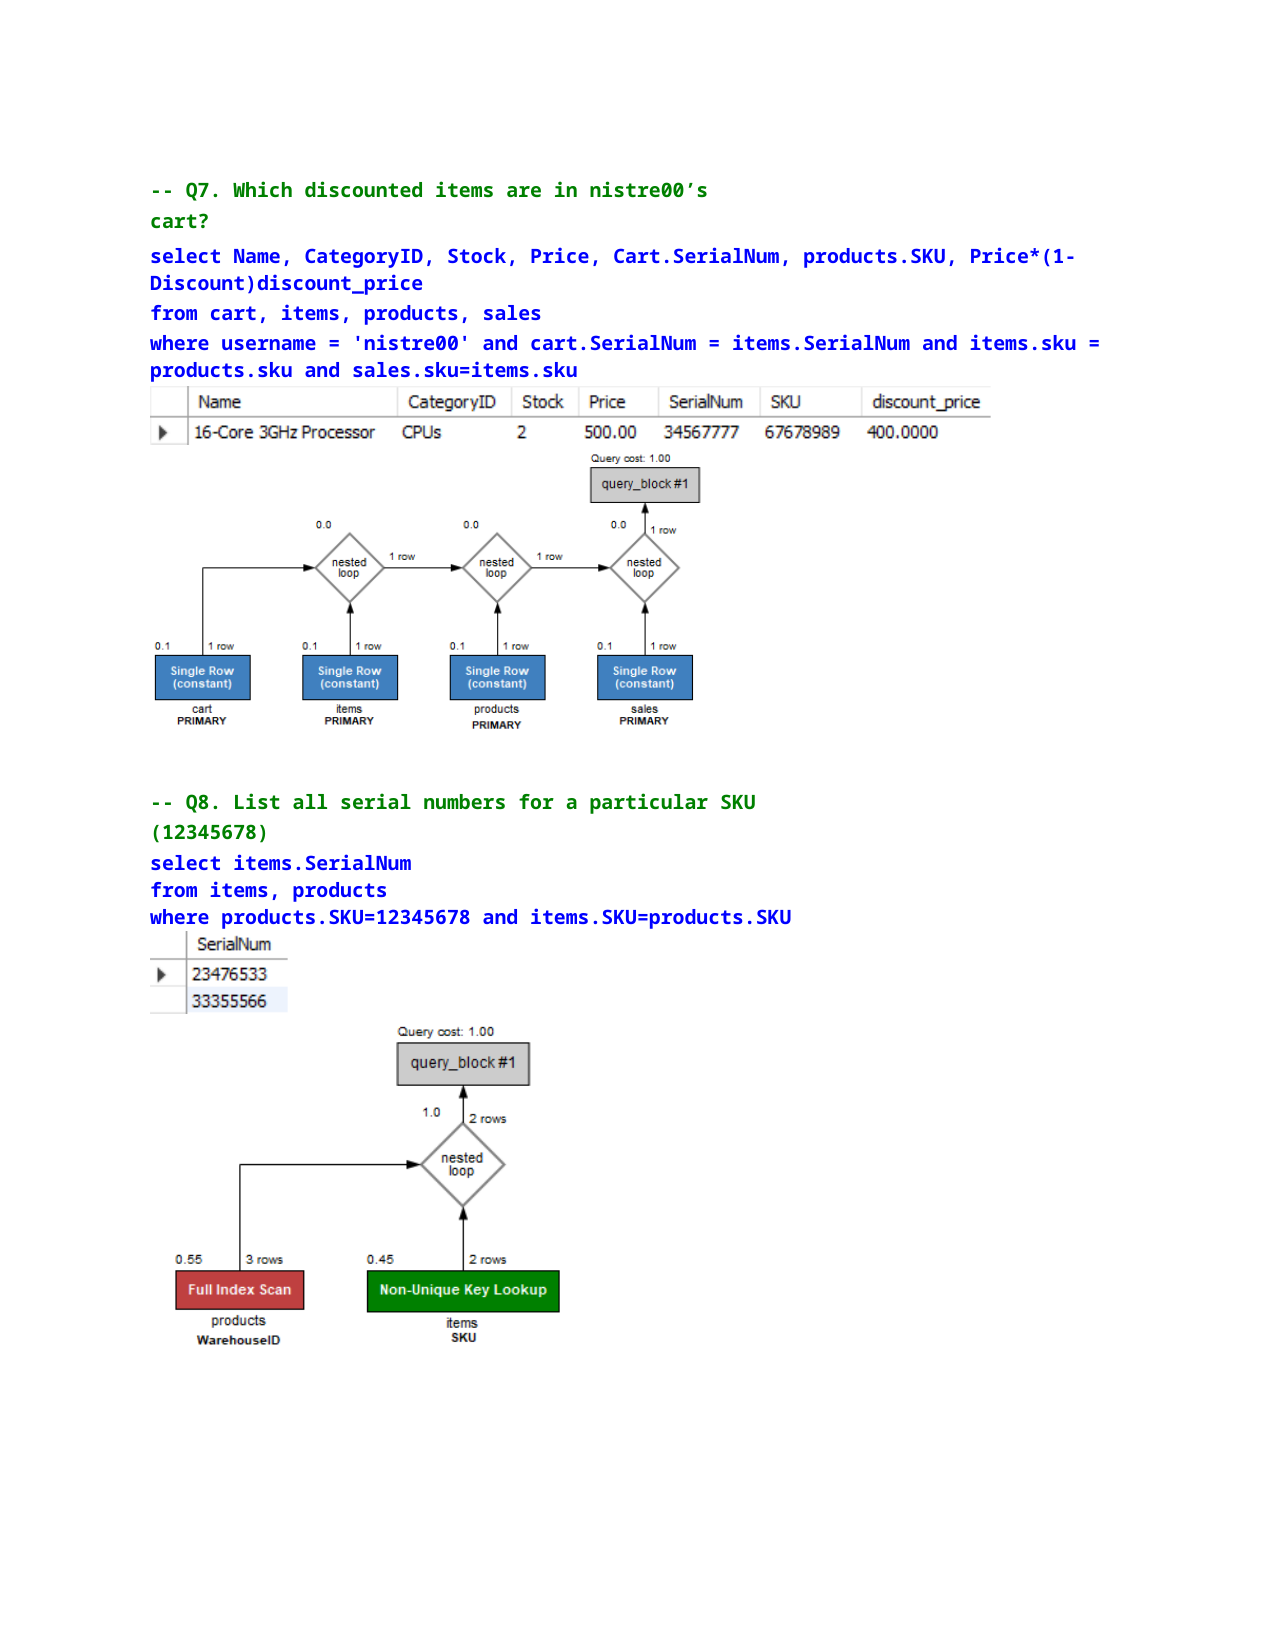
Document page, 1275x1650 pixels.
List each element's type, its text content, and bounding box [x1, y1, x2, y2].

text where products.SKU=12345678 and items.SKU=products.SKU [150, 904, 1214, 931]
text -- Q7. Which discounted items are in nistre00’s cart? [150, 176, 729, 234]
text -- Q8. List all serial numbers for a particular SKU (12345678) [150, 788, 761, 845]
text select items.SerialNum [150, 849, 1214, 876]
text where username = 'nistre00' and cart.SerialNum = items.SerialNum and items.sku = products.sku and sales.sku=items.sku [150, 329, 1214, 383]
picture [137, 386, 991, 734]
text from cart, items, products, sales [150, 299, 1214, 326]
picture [150, 931, 579, 1351]
text select Name, CategoryID, Stock, Price, Cart.SerialNum, products.SKU, Price*(1-Discount)discount_price [150, 242, 1214, 296]
text from items, products [150, 876, 1214, 903]
